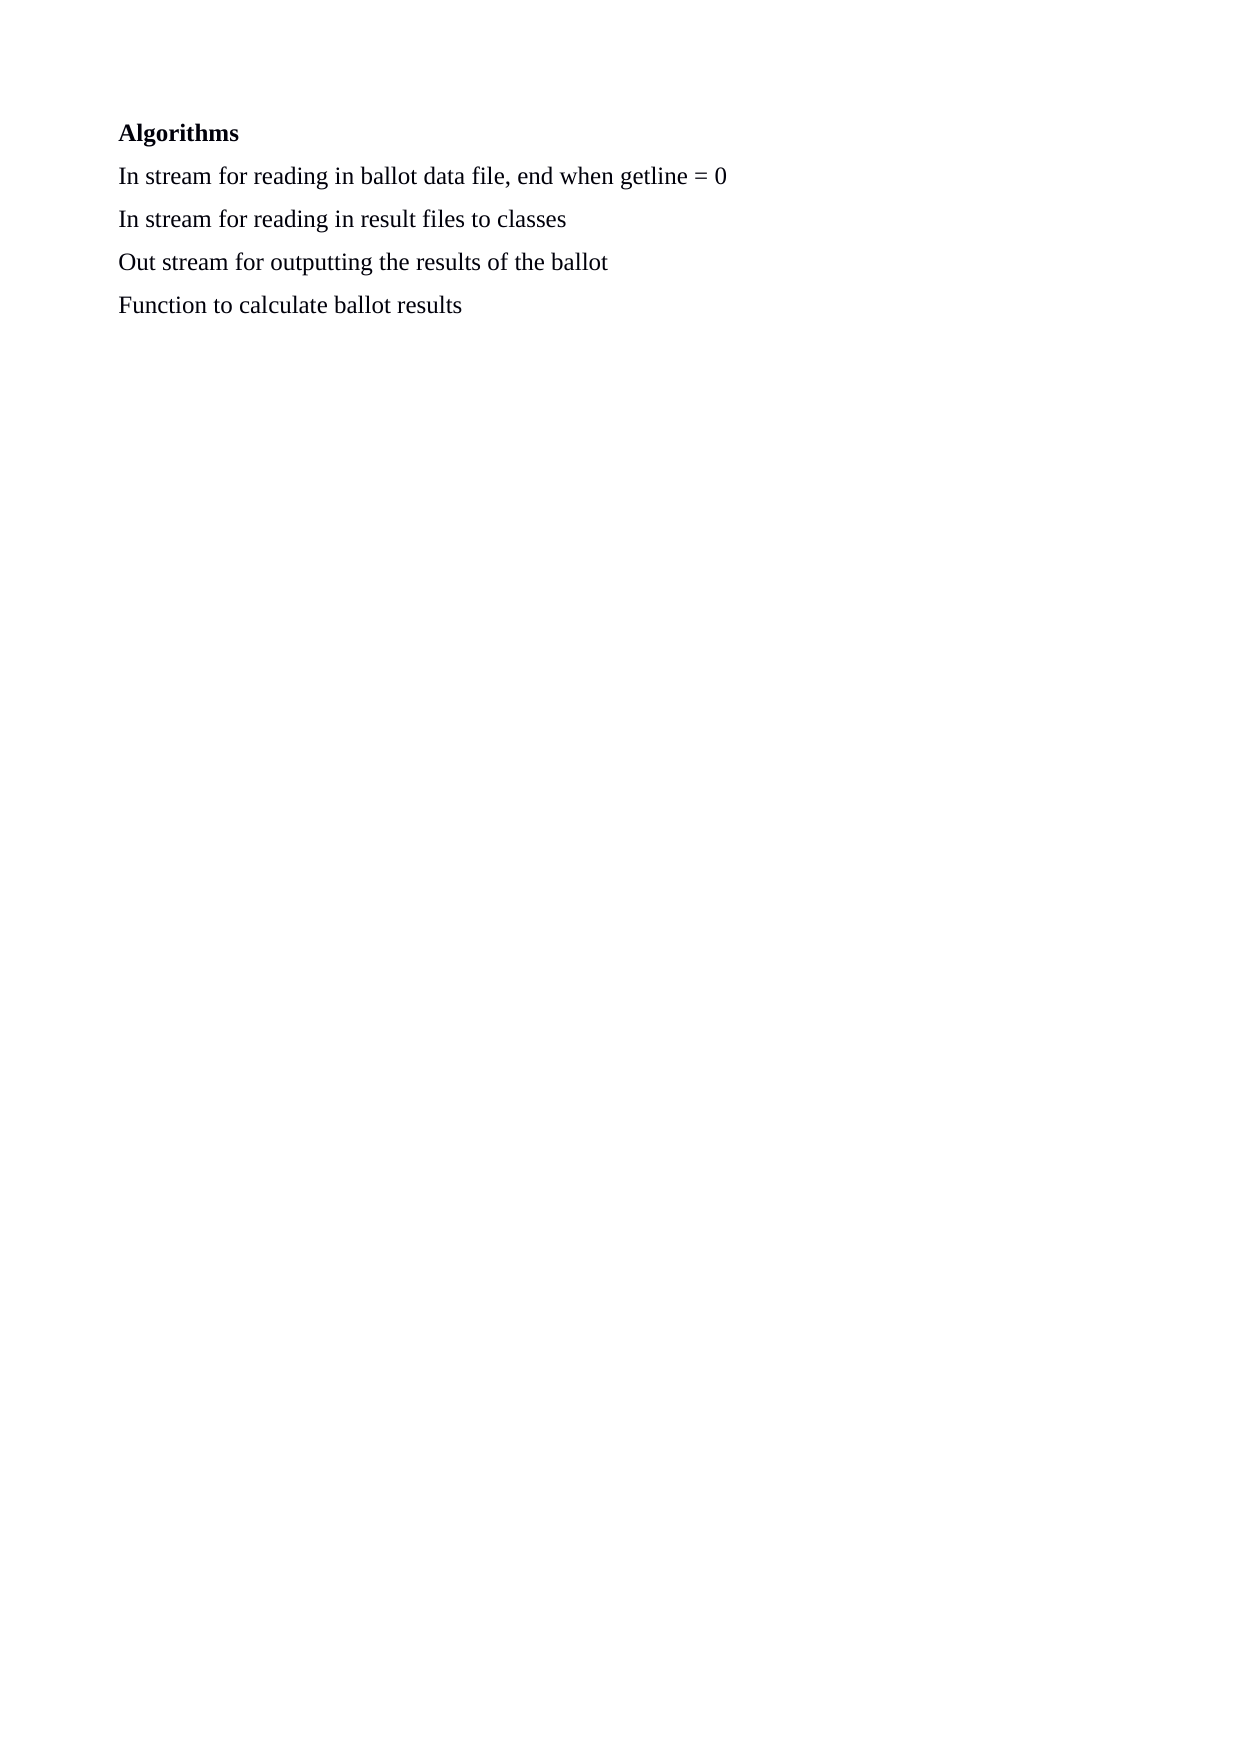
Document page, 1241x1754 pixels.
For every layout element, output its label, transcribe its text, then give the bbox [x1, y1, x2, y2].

text In stream for reading in result files to classes [118, 204, 1122, 233]
text In stream for reading in ballot data file, end when getline = 0 [118, 161, 1122, 190]
text Function to calculate ballot results [118, 291, 1122, 319]
text Algorithms [118, 118, 1122, 147]
text Out stream for outputting the results of the ballot [118, 247, 1122, 276]
